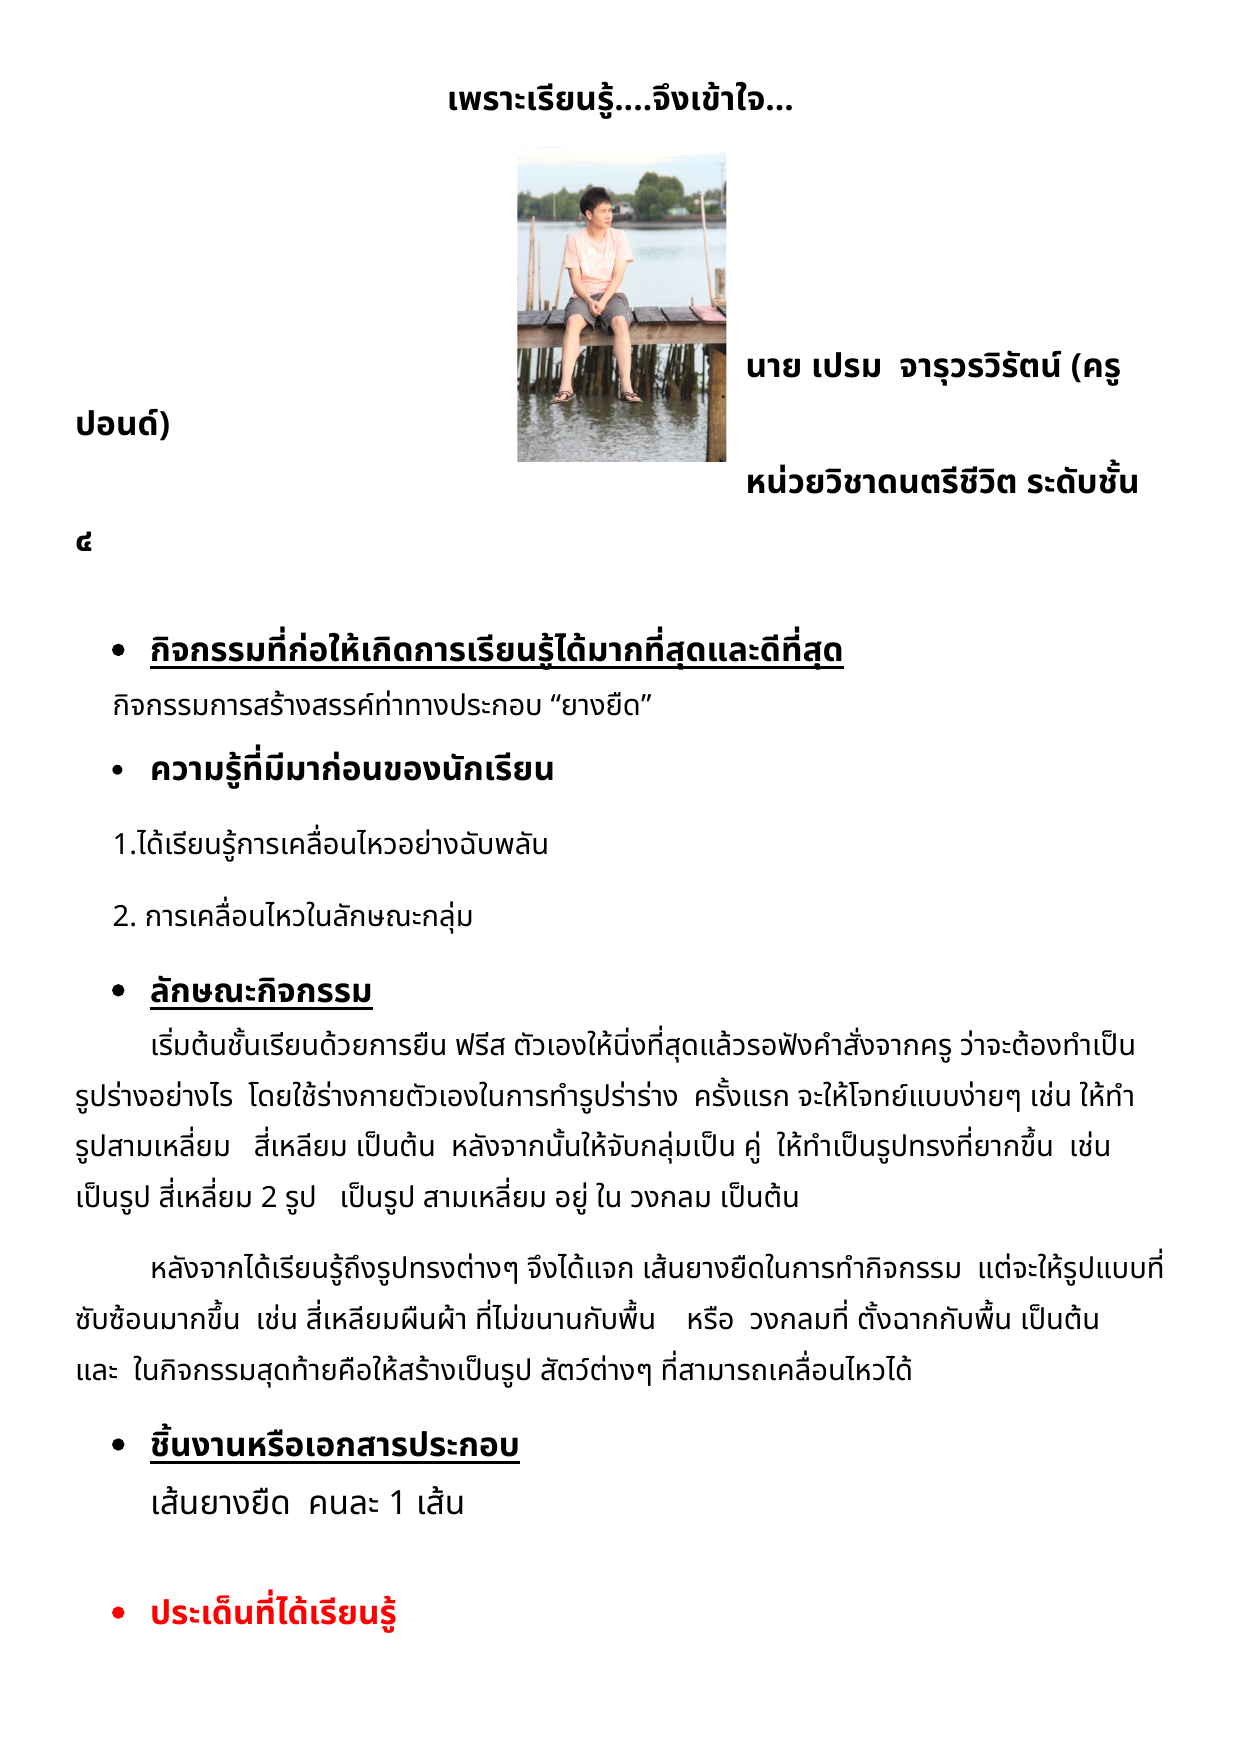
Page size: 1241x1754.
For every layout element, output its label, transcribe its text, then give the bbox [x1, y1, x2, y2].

text นาย เปรม จารุวรวิรัตน์ (ครูปอนด์) [727, 342, 1165, 451]
list ประเด็นที่ได้เรียนรู้ [112, 1589, 1165, 1639]
picture [517, 146, 727, 462]
text เส้นยางยืด คนละ 1 เส้น [150, 1479, 1165, 1529]
list กิจกรรมที่ก่อให้เกิดการเรียนรู้ได้มากที่สุดและดีที่สุด [112, 626, 1165, 677]
text 1.ได้เรียนรู้การเคลื่อนไหวอย่างฉับพลัน [75, 823, 1165, 867]
text เริ่มต้นชั้นเรียนด้วยการยืน ฟรีส ตัวเองให้นิ่งที่สุดแล้วรอฟังคำสั่งจากครู ว่าจะต้องทำเป็นรูปร่างอย่างไร โดยใช้ร่างกายตัวเองในการทำรูปร่าร่าง ครั้งแรก จะให้โจทย์แบบง่ายๆ เช่น ให้ทำรูปสามเหลี่ยม สี่เหลียม เป็นต้น หลังจากนั้นให้จับกลุ่มเป็น คู่ ให้ทำเป็นรูปทรงที่ยากขึ้น เช่น เป็นรูป สี่เหลี่ยม 2 รูป เป็นรูป สามเหลี่ยม อยู่ ใน วงกลม เป็นต้น [75, 1024, 1165, 1221]
text นาย เปรม จารุวรวิรัตน์ (ครูปอนด์) [75, 342, 517, 451]
list ความรู้ที่มีมาก่อนของนักเรียน [112, 744, 1165, 795]
list ชิ้นงานหรือเอกสารประกอบ [112, 1421, 1165, 1471]
text เพราะเรียนรู้....จึงเข้าใจ... [75, 75, 1165, 126]
text กิจกรรมการสร้างสรรค์ท่าทางประกอบ “ยางยืด” [75, 684, 1165, 724]
text หลังจากได้เรียนรู้ถึงรูปทรงต่างๆ จึงได้แจก เส้นยางยืดในการทำกิจกรรม แต่จะให้รูปแบบที่ซับซ้อนมากขึ้น เช่น สี่เหลียมผืนผ้า ที่ไม่ขนานกับพื้น หรือ วงกลมที่ ตั้งฉากกับพื้น เป็นต้น และ ในกิจกรรมสุดท้ายคือให้สร้างเป็นรูป สัตว์ต่างๆ ที่สามารถเคลื่อนไหวได้ [75, 1248, 1165, 1393]
text 2. การเคลื่อนไหวในลักษณะกลุ่ม [75, 895, 1165, 939]
text หน่วยวิชาดนตรีชีวิต ระดับชั้น ๔ [75, 458, 1165, 566]
list ลักษณะกิจกรรม [112, 967, 1165, 1017]
